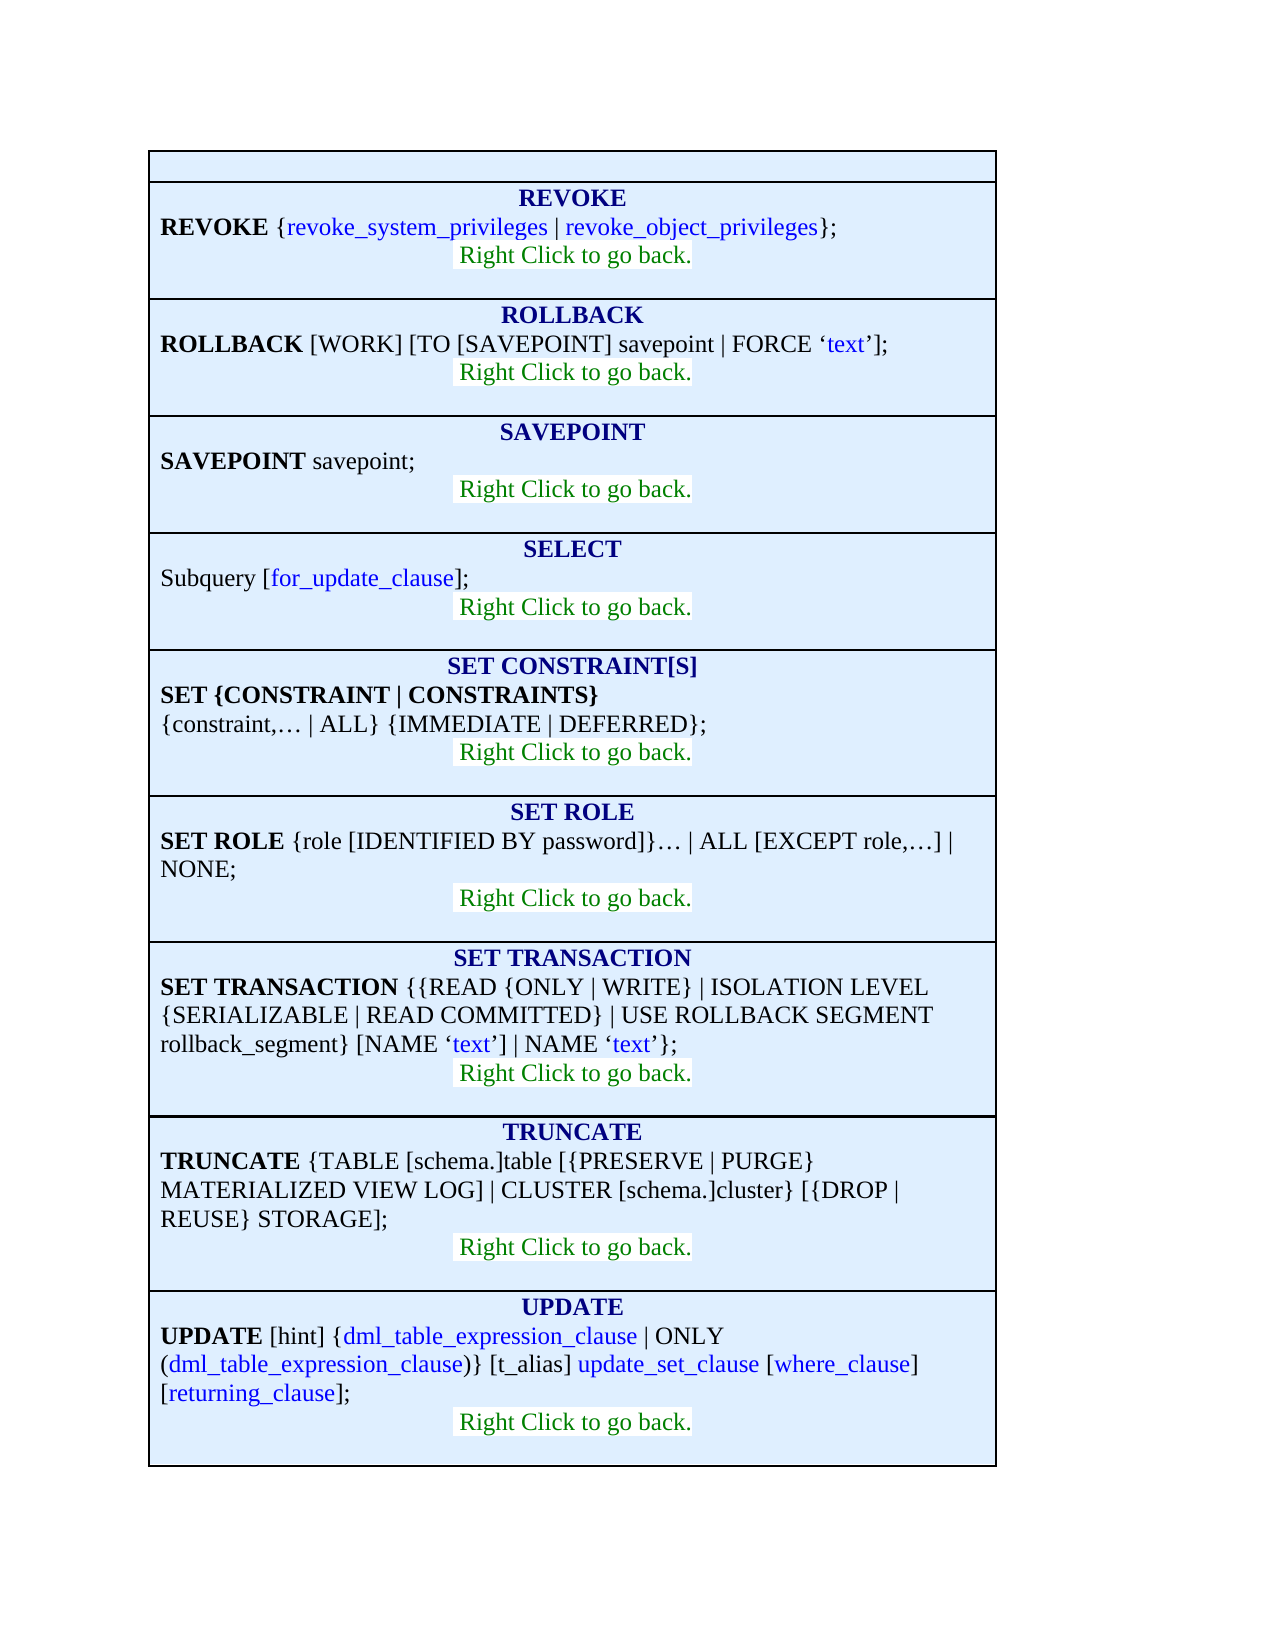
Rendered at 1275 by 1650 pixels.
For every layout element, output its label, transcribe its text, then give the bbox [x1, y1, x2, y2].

table_cell SET TRANSACTION SET TRANSACTION {{READ {ONLY | WRITE} | ISOLATION LEVEL {SERIALIZABLE | READ COMMITTED} | USE ROLLBACK SEGMENT rollback_segment} [NAME ‘text’] | NAME ‘text’}; Right Click to go back. [150, 943, 995, 1115]
table_cell SELECT Subquery [for_update_clause]; Right Click to go back. [150, 534, 995, 649]
table_cell UPDATE UPDATE [hint] {dml_table_expression_clause | ONLY (dml_table_expression_clause)} [t_alias] update_set_clause [where_clause][returning_clause]; Right Click to go back. [150, 1292, 995, 1464]
table_cell SET CONSTRAINT[S] SET {CONSTRAINT | CONSTRAINTS} {constraint,… | ALL} {IMMEDIATE | DEFERRED}; Right Click to go back. [150, 651, 995, 795]
table_cell SAVEPOINT SAVEPOINT savepoint; Right Click to go back. [150, 417, 995, 532]
table_cell ROLLBACK ROLLBACK [WORK] [TO [SAVEPOINT] savepoint | FORCE ‘text’]; Right Click to go back. [150, 300, 995, 415]
table_cell REVOKE REVOKE {revoke_system_privileges | revoke_object_privileges}; Right Click to go back. [150, 183, 995, 298]
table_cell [150, 152, 995, 181]
table_cell TRUNCATE TRUNCATE {TABLE [schema.]table [{PRESERVE | PURGE} MATERIALIZED VIEW LOG] | CLUSTER [schema.]cluster} [{DROP | REUSE} STORAGE]; Right Click to go back. [150, 1118, 995, 1290]
table_cell SET ROLE SET ROLE {role [IDENTIFIED BY password]}… | ALL [EXCEPT role,…] | NONE; Right Click to go back. [150, 797, 995, 941]
